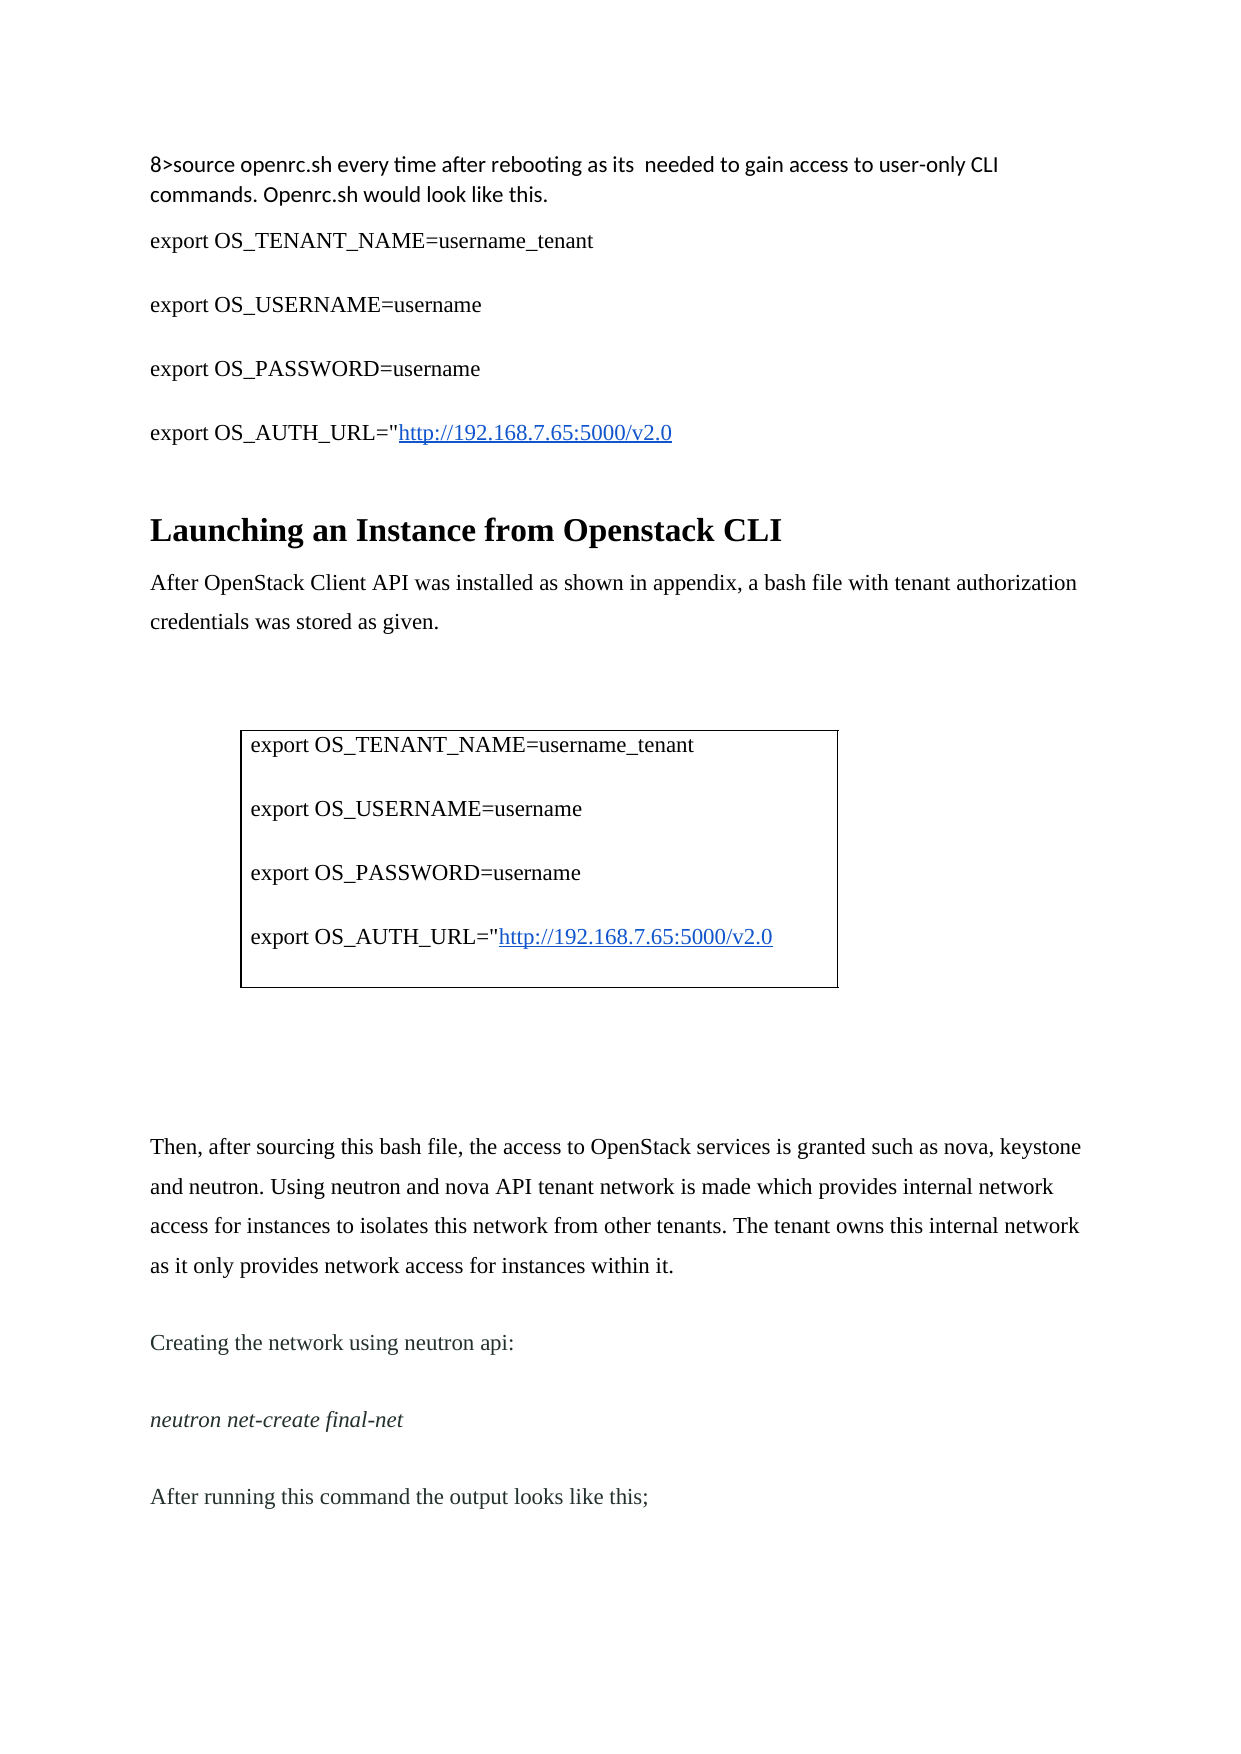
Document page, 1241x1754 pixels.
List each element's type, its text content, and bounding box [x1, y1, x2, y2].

text neutron net-create final-net [150, 1406, 1090, 1432]
text 8>source openrc.sh every time after rebooting as its needed to gain access to user-only CLI commands. Openrc.sh would look like this. [150, 150, 1090, 208]
text export OS_PASSWORD=username [150, 355, 1090, 381]
table_header export OS_TENANT_NAME=username_tenant export OS_USERNAME=username export OS_PASSWORD=username export OS_AUTH_URL="http://192.168.7.65:5000/v2.0 [242, 731, 837, 987]
text After OpenStack Client API was installed as shown in appendix, a bash file with tenant authorization credentials was stored as given. [150, 569, 1090, 634]
text After running this command the output looks like this; [150, 1483, 1090, 1509]
text export OS_USERNAME=username [150, 291, 1090, 317]
text export OS_AUTH_URL="http://192.168.7.65:5000/v2.0 [150, 419, 1090, 445]
text export OS_TENANT_NAME=username_tenant [150, 227, 1090, 253]
text Launching an Instance from Openstack CLI [312, 511, 1090, 549]
text Creating the network using neutron api: [150, 1329, 1090, 1355]
text Then, after sourcing this bash file, the access to OpenStack services is granted such as nova, keystone and neutron. Using neutron and nova API tenant network is made which provides internal network access for instances to isolates this network from other tenants. The tenant owns this internal network as it only provides network access for instances within it. [150, 1133, 1090, 1278]
